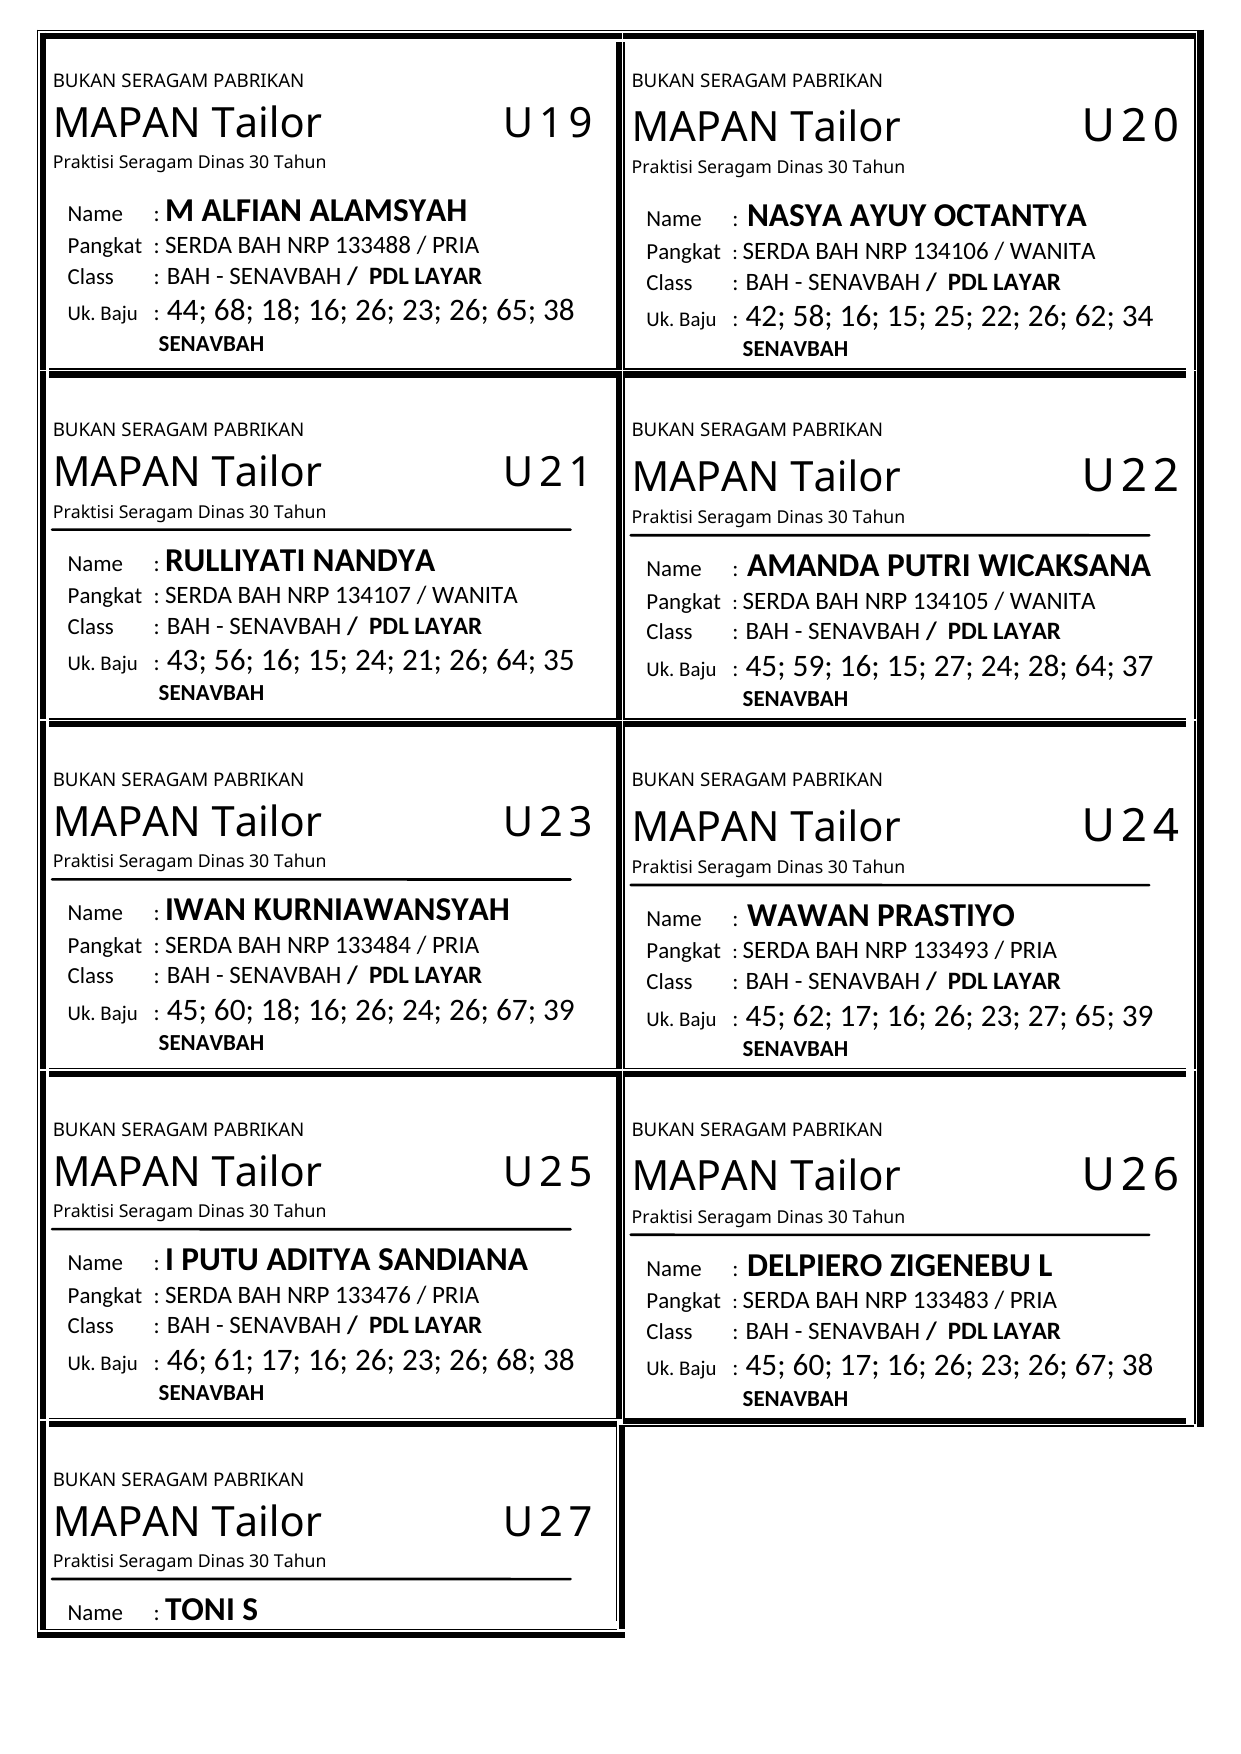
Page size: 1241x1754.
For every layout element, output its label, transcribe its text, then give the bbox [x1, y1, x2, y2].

table_cell BUKAN SERAGAM PABRIKAN MAPAN Tailor U22 Praktisi Seragam Dinas 30 Tahun Name : AMANDA PUTRI WICAKSANA Pangkat : SERDA BAH NRP 134105 / WANITA Class : BAH - SENAVBAH / PDL LAYAR Uk. Baju : 45; 59; 16; 15; 27; 24; 28; 64; 37 SENAVBAH [620, 368, 1197, 718]
table_cell BUKAN SERAGAM PABRIKAN MAPAN Tailor U26 Praktisi Seragam Dinas 30 Tahun Name : DELPIERO ZIGENEBU L Pangkat : SERDA BAH NRP 133483 / PRIA Class : BAH - SENAVBAH / PDL LAYAR Uk. Baju : 45; 60; 17; 16; 26; 23; 26; 67; 38 SENAVBAH [620, 1068, 1197, 1417]
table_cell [41, 1418, 620, 1629]
table_cell BUKAN SERAGAM PABRIKAN MAPAN Tailor U21 Praktisi Seragam Dinas 30 Tahun Name : RULLIYATI NANDYA Pangkat : SERDA BAH NRP 134107 / WANITA Class : BAH - SENAVBAH / PDL LAYAR Uk. Baju : 43; 56; 16; 15; 24; 21; 26; 64; 35 SENAVBAH [41, 368, 620, 718]
table_cell BUKAN SERAGAM PABRIKAN MAPAN Tailor U23 Praktisi Seragam Dinas 30 Tahun Name : IWAN KURNIAWANSYAH Pangkat : SERDA BAH NRP 133484 / PRIA Class : BAH - SENAVBAH / PDL LAYAR Uk. Baju : 45; 60; 18; 16; 26; 24; 26; 67; 39 SENAVBAH [41, 718, 620, 1068]
table_cell BUKAN SERAGAM PABRIKAN MAPAN Tailor U25 Praktisi Seragam Dinas 30 Tahun Name : I PUTU ADITYA SANDIANA Pangkat : SERDA BAH NRP 133476 / PRIA Class : BAH - SENAVBAH / PDL LAYAR Uk. Baju : 46; 61; 17; 16; 26; 23; 26; 68; 38 SENAVBAH [41, 1068, 620, 1417]
table_cell BUKAN SERAGAM PABRIKAN MAPAN Tailor U24 Praktisi Seragam Dinas 30 Tahun Name : WAWAN PRASTIYO Pangkat : SERDA BAH NRP 133493 / PRIA Class : BAH - SENAVBAH / PDL LAYAR Uk. Baju : 45; 62; 17; 16; 26; 23; 27; 65; 39 SENAVBAH [620, 718, 1197, 1068]
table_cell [620, 31, 1197, 368]
